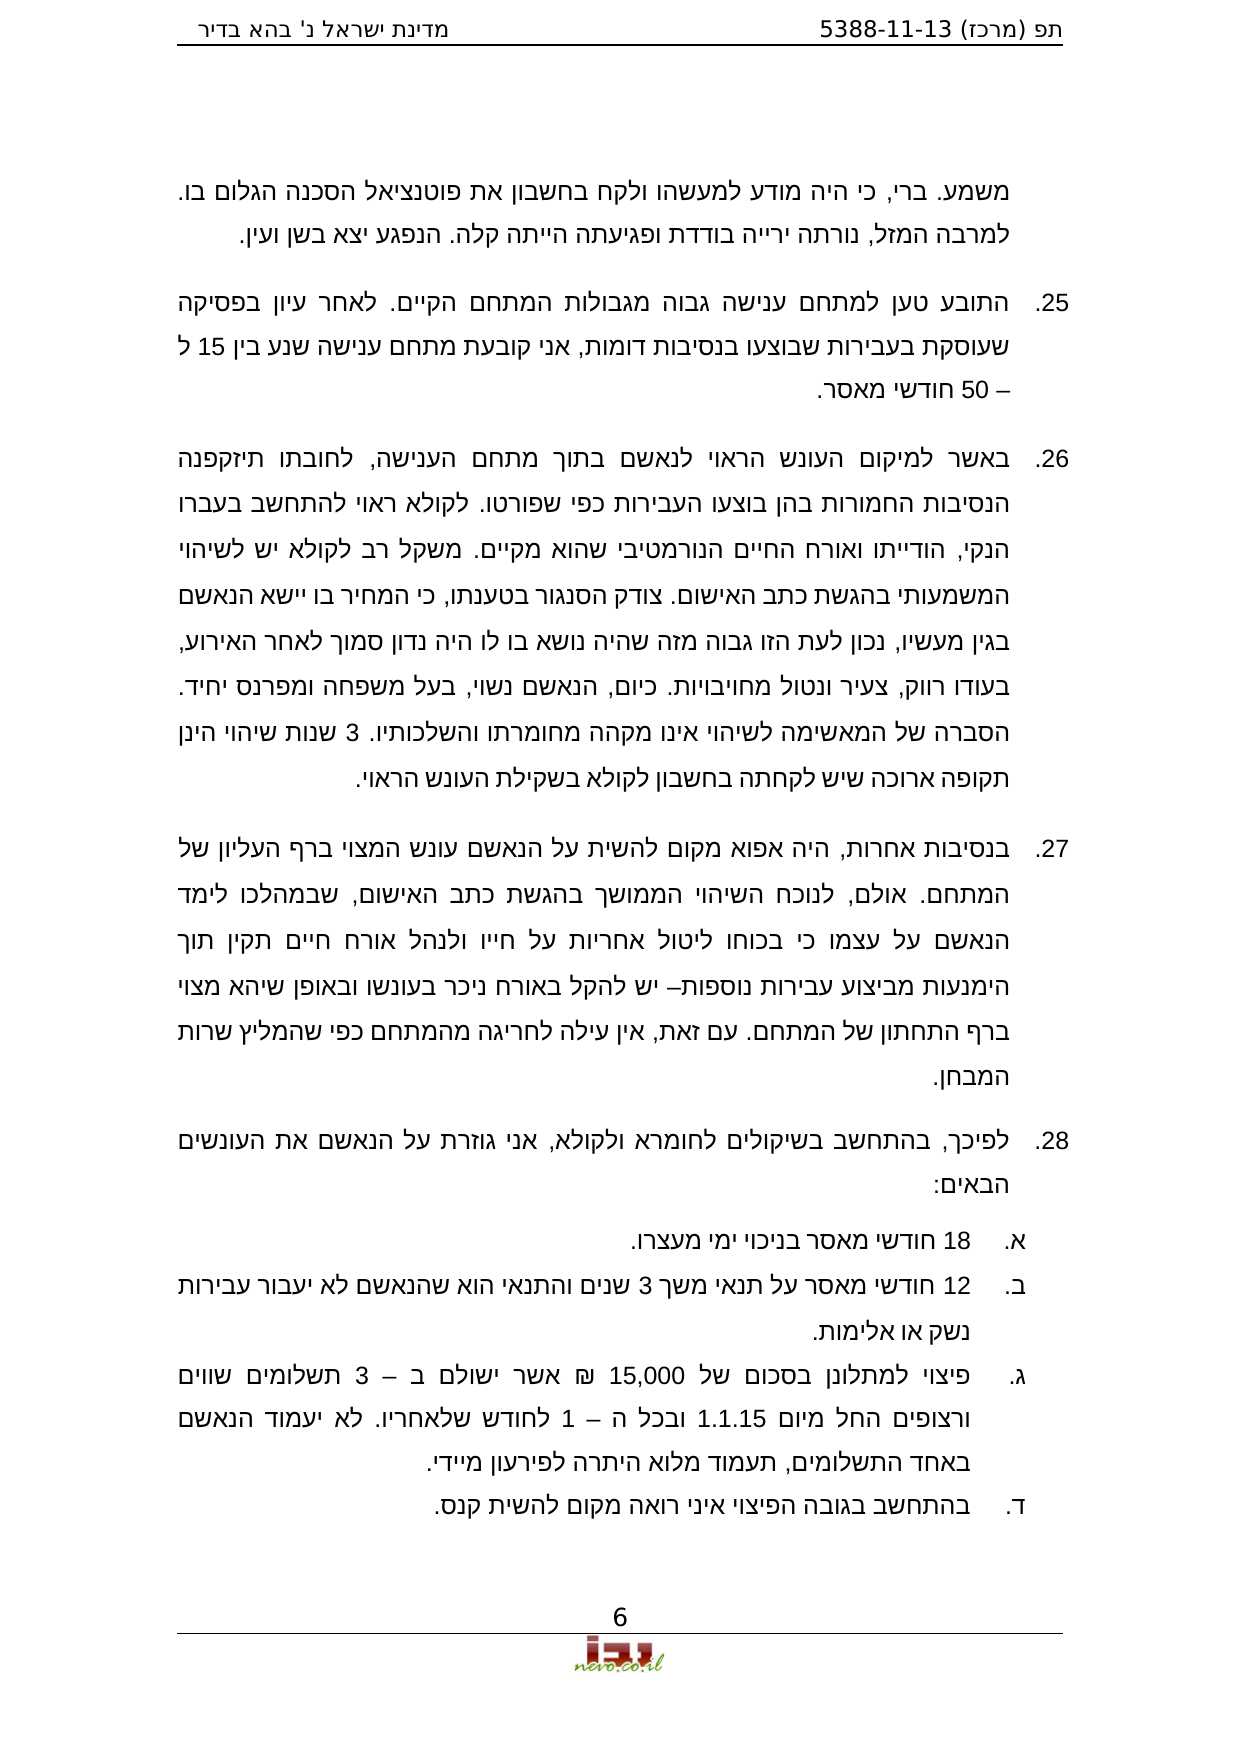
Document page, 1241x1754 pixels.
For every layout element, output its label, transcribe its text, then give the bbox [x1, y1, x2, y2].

list באשר למיקום העונש הראוי לנאשם בתוך מתחם הענישה, לחובתו תיזקפנה הנסיבות החמורות בהן בוצעו העבירות כפי שפורטו. לקולא ראוי להתחשב בעברו הנקי, הודייתו ואורח החיים הנורמטיבי שהוא מקיים. משקל רב לקולא יש לשיהוי המשמעותי בהגשת כתב האישום. צודק הסנגור בטענתו, כי המחיר בו יישא הנאשם בגין מעשיו, נכון לעת הזו גבוה מזה שהיה נושא בו לו היה נדון סמוך לאחר האירוע, בעודו רווק, צעיר ונטול מחויבויות. כיום, הנאשם נשוי, בעל משפחה ומפרנס יחיד. הסברה של המאשימה לשיהוי אינו מקהה מחומרתו והשלכותיו. 3 שנות שיהוי הינן תקופה ארוכה שיש לקחתה בחשבון לקולא בשקילת העונש הראוי. [177, 443, 1069, 793]
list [177, 177, 1069, 249]
list פיצוי למתלונן בסכום של 15,000 ₪ אשר ישולם ב – 3 תשלומים שווים ורצופים החל מיום 1.1.15 ובכל ה – 1 לחודש שלאחריו. לא יעמוד הנאשם באחד התשלומים, תעמוד מלוא היתרה לפירעון מיידי. [177, 1361, 1026, 1476]
list לפיכך, בהתחשב בשיקולים לחומרא ולקולא, אני גוזרת על הנאשם את העונשים הבאים: [177, 1125, 1069, 1199]
list התובע טען למתחם ענישה גבוה מגבולות המתחם הקיים. לאחר עיון בפסיקה שעוסקת בעבירות שבוצעו בנסיבות דומות, אני קובעת מתחם ענישה שנע בין 15 ל – 50 חודשי מאסר. [177, 288, 1069, 403]
list בהתחשב בגובה הפיצוי איני רואה מקום להשית קנס. [177, 1491, 1026, 1519]
list בנסיבות אחרות, היה אפוא מקום להשית על הנאשם עונש המצוי ברף העליון של המתחם. אולם, לנוכח השיהוי הממושך בהגשת כתב האישום, שבמהלכו לימד הנאשם על עצמו כי בכוחו ליטול אחריות על חייו ולנהל אורח חיים תקין תוך הימנעות מביצוע עבירות נוספות– יש להקל באורח ניכר בעונשו ובאופן שיהא מצוי ברף התחתון של המתחם. עם זאת, אין עילה לחריגה מהמתחם כפי שהמליץ שרות המבחן. [177, 834, 1069, 1090]
list 18 חודשי מאסר בניכוי ימי מעצרו. [177, 1226, 1026, 1255]
picture [574, 1635, 666, 1673]
list 12 חודשי מאסר על תנאי משך 3 שנים והתנאי הוא שהנאשם לא יעבור עבירות נשק או אלימות. [177, 1270, 1026, 1346]
